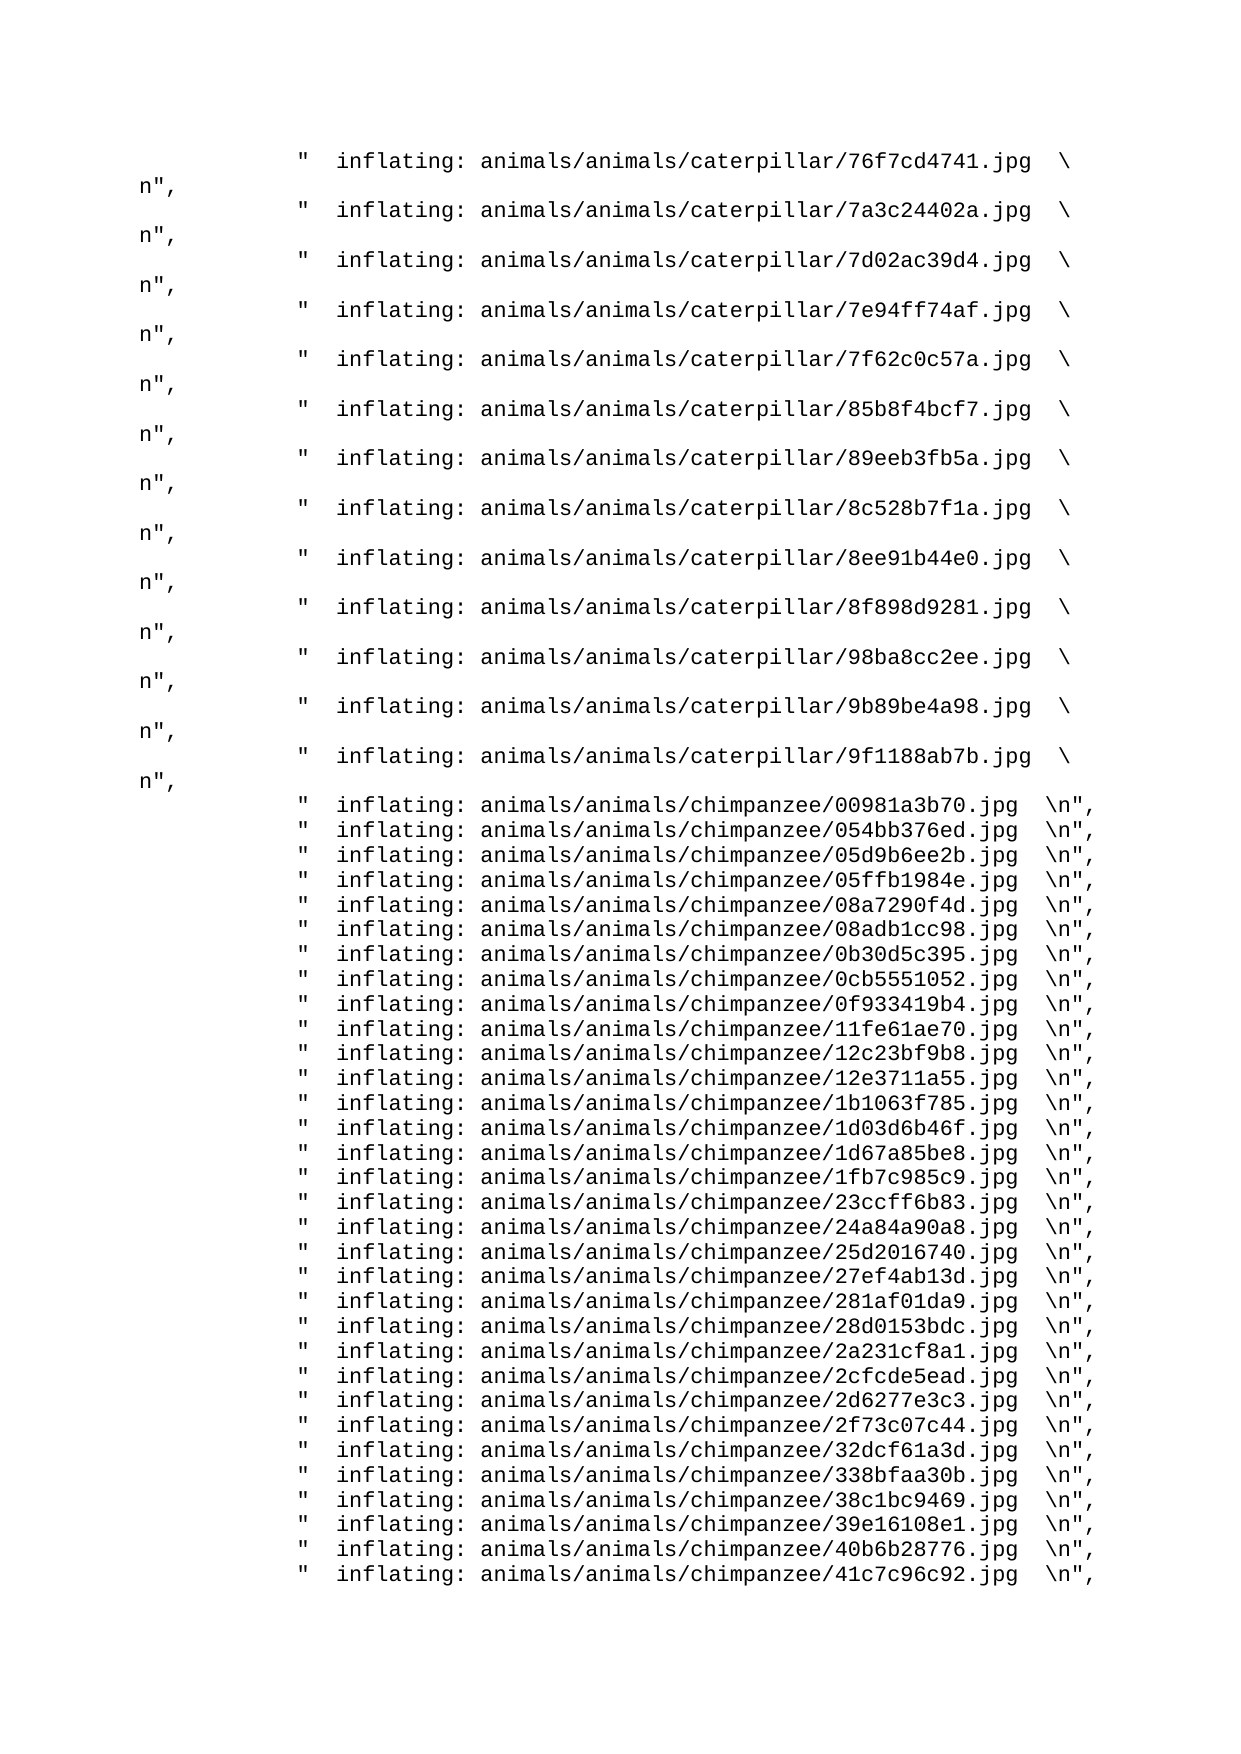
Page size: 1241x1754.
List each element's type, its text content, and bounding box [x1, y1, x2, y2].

text " inflating: animals/animals/chimpanzee/12e3711a55.jpg \n", [139, 1067, 1101, 1092]
text " inflating: animals/animals/caterpillar/8c528b7f1a.jpg \n", [139, 497, 1101, 547]
text " inflating: animals/animals/caterpillar/85b8f4bcf7.jpg \n", [139, 398, 1101, 447]
text " inflating: animals/animals/chimpanzee/338bfaa30b.jpg \n", [139, 1464, 1101, 1489]
text " inflating: animals/animals/chimpanzee/11fe61ae70.jpg \n", [139, 1018, 1101, 1042]
text " inflating: animals/animals/chimpanzee/27ef4ab13d.jpg \n", [139, 1266, 1101, 1290]
text " inflating: animals/animals/caterpillar/98ba8cc2ee.jpg \n", [139, 646, 1101, 695]
text " inflating: animals/animals/chimpanzee/41c7c96c92.jpg \n", [139, 1563, 1101, 1588]
text " inflating: animals/animals/chimpanzee/1d03d6b46f.jpg \n", [139, 1117, 1101, 1142]
text " inflating: animals/animals/chimpanzee/0cb5551052.jpg \n", [139, 968, 1101, 993]
text " inflating: animals/animals/chimpanzee/05d9b6ee2b.jpg \n", [139, 844, 1101, 869]
text " inflating: animals/animals/caterpillar/7f62c0c57a.jpg \n", [139, 348, 1101, 398]
text " inflating: animals/animals/chimpanzee/2f73c07c44.jpg \n", [139, 1414, 1101, 1439]
text " inflating: animals/animals/chimpanzee/054bb376ed.jpg \n", [139, 819, 1101, 844]
text " inflating: animals/animals/chimpanzee/28d0153bdc.jpg \n", [139, 1315, 1101, 1340]
text " inflating: animals/animals/chimpanzee/40b6b28776.jpg \n", [139, 1538, 1101, 1563]
text " inflating: animals/animals/chimpanzee/281af01da9.jpg \n", [139, 1290, 1101, 1315]
text " inflating: animals/animals/chimpanzee/23ccff6b83.jpg \n", [139, 1191, 1101, 1216]
text " inflating: animals/animals/caterpillar/76f7cd4741.jpg \n", [139, 150, 1101, 199]
text " inflating: animals/animals/chimpanzee/00981a3b70.jpg \n", [139, 794, 1101, 819]
text " inflating: animals/animals/chimpanzee/25d2016740.jpg \n", [139, 1241, 1101, 1266]
text " inflating: animals/animals/chimpanzee/12c23bf9b8.jpg \n", [139, 1042, 1101, 1067]
text " inflating: animals/animals/chimpanzee/1fb7c985c9.jpg \n", [139, 1166, 1101, 1191]
text " inflating: animals/animals/chimpanzee/08adb1cc98.jpg \n", [139, 918, 1101, 943]
text " inflating: animals/animals/chimpanzee/2a231cf8a1.jpg \n", [139, 1340, 1101, 1365]
text " inflating: animals/animals/caterpillar/8ee91b44e0.jpg \n", [139, 547, 1101, 596]
text " inflating: animals/animals/chimpanzee/0b30d5c395.jpg \n", [139, 943, 1101, 968]
text " inflating: animals/animals/chimpanzee/2d6277e3c3.jpg \n", [139, 1389, 1101, 1414]
text " inflating: animals/animals/chimpanzee/32dcf61a3d.jpg \n", [139, 1439, 1101, 1464]
text " inflating: animals/animals/caterpillar/9f1188ab7b.jpg \n", [139, 745, 1101, 794]
text " inflating: animals/animals/chimpanzee/1d67a85be8.jpg \n", [139, 1142, 1101, 1166]
text " inflating: animals/animals/caterpillar/9b89be4a98.jpg \n", [139, 695, 1101, 745]
text " inflating: animals/animals/caterpillar/7a3c24402a.jpg \n", [139, 199, 1101, 249]
text " inflating: animals/animals/chimpanzee/0f933419b4.jpg \n", [139, 993, 1101, 1018]
text " inflating: animals/animals/chimpanzee/24a84a90a8.jpg \n", [139, 1216, 1101, 1241]
text " inflating: animals/animals/caterpillar/8f898d9281.jpg \n", [139, 596, 1101, 646]
text " inflating: animals/animals/caterpillar/89eeb3fb5a.jpg \n", [139, 447, 1101, 497]
text " inflating: animals/animals/chimpanzee/38c1bc9469.jpg \n", [139, 1489, 1101, 1513]
text " inflating: animals/animals/chimpanzee/39e16108e1.jpg \n", [139, 1513, 1101, 1538]
text " inflating: animals/animals/chimpanzee/2cfcde5ead.jpg \n", [139, 1365, 1101, 1389]
text " inflating: animals/animals/chimpanzee/08a7290f4d.jpg \n", [139, 894, 1101, 918]
text " inflating: animals/animals/caterpillar/7d02ac39d4.jpg \n", [139, 249, 1101, 299]
text " inflating: animals/animals/caterpillar/7e94ff74af.jpg \n", [139, 299, 1101, 348]
text " inflating: animals/animals/chimpanzee/1b1063f785.jpg \n", [139, 1092, 1101, 1117]
text " inflating: animals/animals/chimpanzee/05ffb1984e.jpg \n", [139, 869, 1101, 894]
